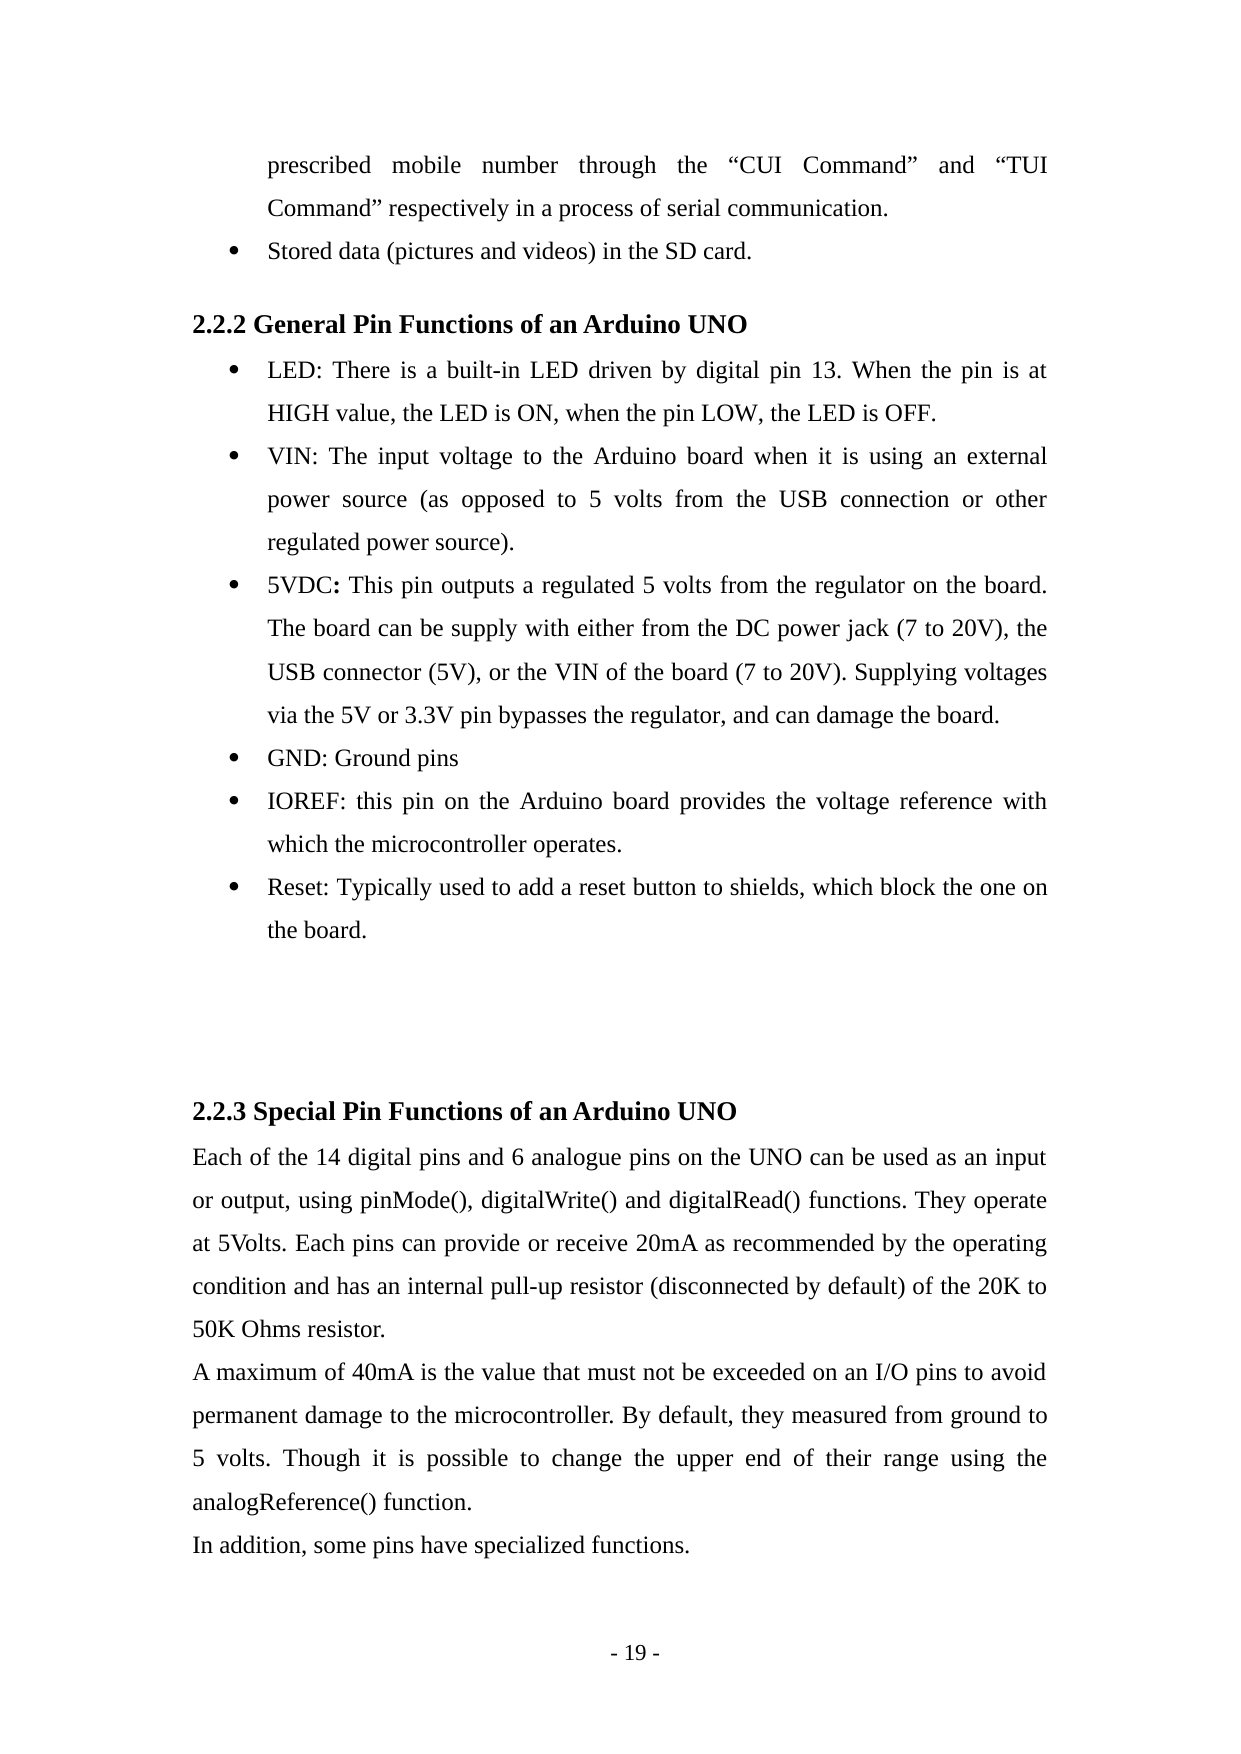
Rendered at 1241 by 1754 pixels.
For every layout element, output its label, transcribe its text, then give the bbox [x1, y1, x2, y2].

list Reset: Typically used to add a reset button to shields, which block the one on the board. [229, 872, 1048, 944]
list IOREF: this pin on the Arduino board provides the voltage reference with which the microcontroller operates. [229, 786, 1048, 858]
text 2.2.2 General Pin Functions of an Arduino UNO [192, 308, 1048, 339]
list VIN: The input voltage to the Arduino board when it is using an external power source (as opposed to 5 volts from the USB connection or other regulated power source). [229, 441, 1048, 556]
text Each of the 14 digital pins and 6 analogue pins on the UNO can be used as an input or output, using pinMode(), digitalWrite() and digitalRead() functions. They operate at 5Volts. Each pins can provide or receive 20mA as recommended by the operating condition and has an internal pull-up resistor (disconnected by default) of the 20K to 50K Ohms resistor. [192, 1142, 1048, 1343]
list Stored data (pictures and videos) in the SD card. [229, 236, 1048, 265]
text In addition, some pins have specialized functions. [192, 1530, 1048, 1558]
list LED: There is a built-in LED driven by digital pin 13. When the pin is at HIGH value, the LED is ON, when the pin LOW, the LED is OFF. [229, 355, 1048, 427]
text 2.2.3 Special Pin Functions of an Arduino UNO [192, 1095, 1048, 1126]
text A maximum of 40mA is the value that must not be exceeded on an I/O pins to avoid permanent damage to the microcontroller. By default, they measured from ground to 5 volts. Though it is possible to change the upper end of their range using the analogReference() function. [192, 1357, 1048, 1515]
list GND: Ground pins [229, 743, 1048, 772]
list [229, 150, 1048, 222]
list 5VDC: This pin outputs a regulated 5 volts from the regulator on the board. The board can be supply with either from the DC power jack (7 to 20V), the USB connector (5V), or the VIN of the board (7 to 20V). Supplying voltages via the 5V or 3.3V pin bypasses the regulator, and can damage the board. [229, 570, 1048, 728]
